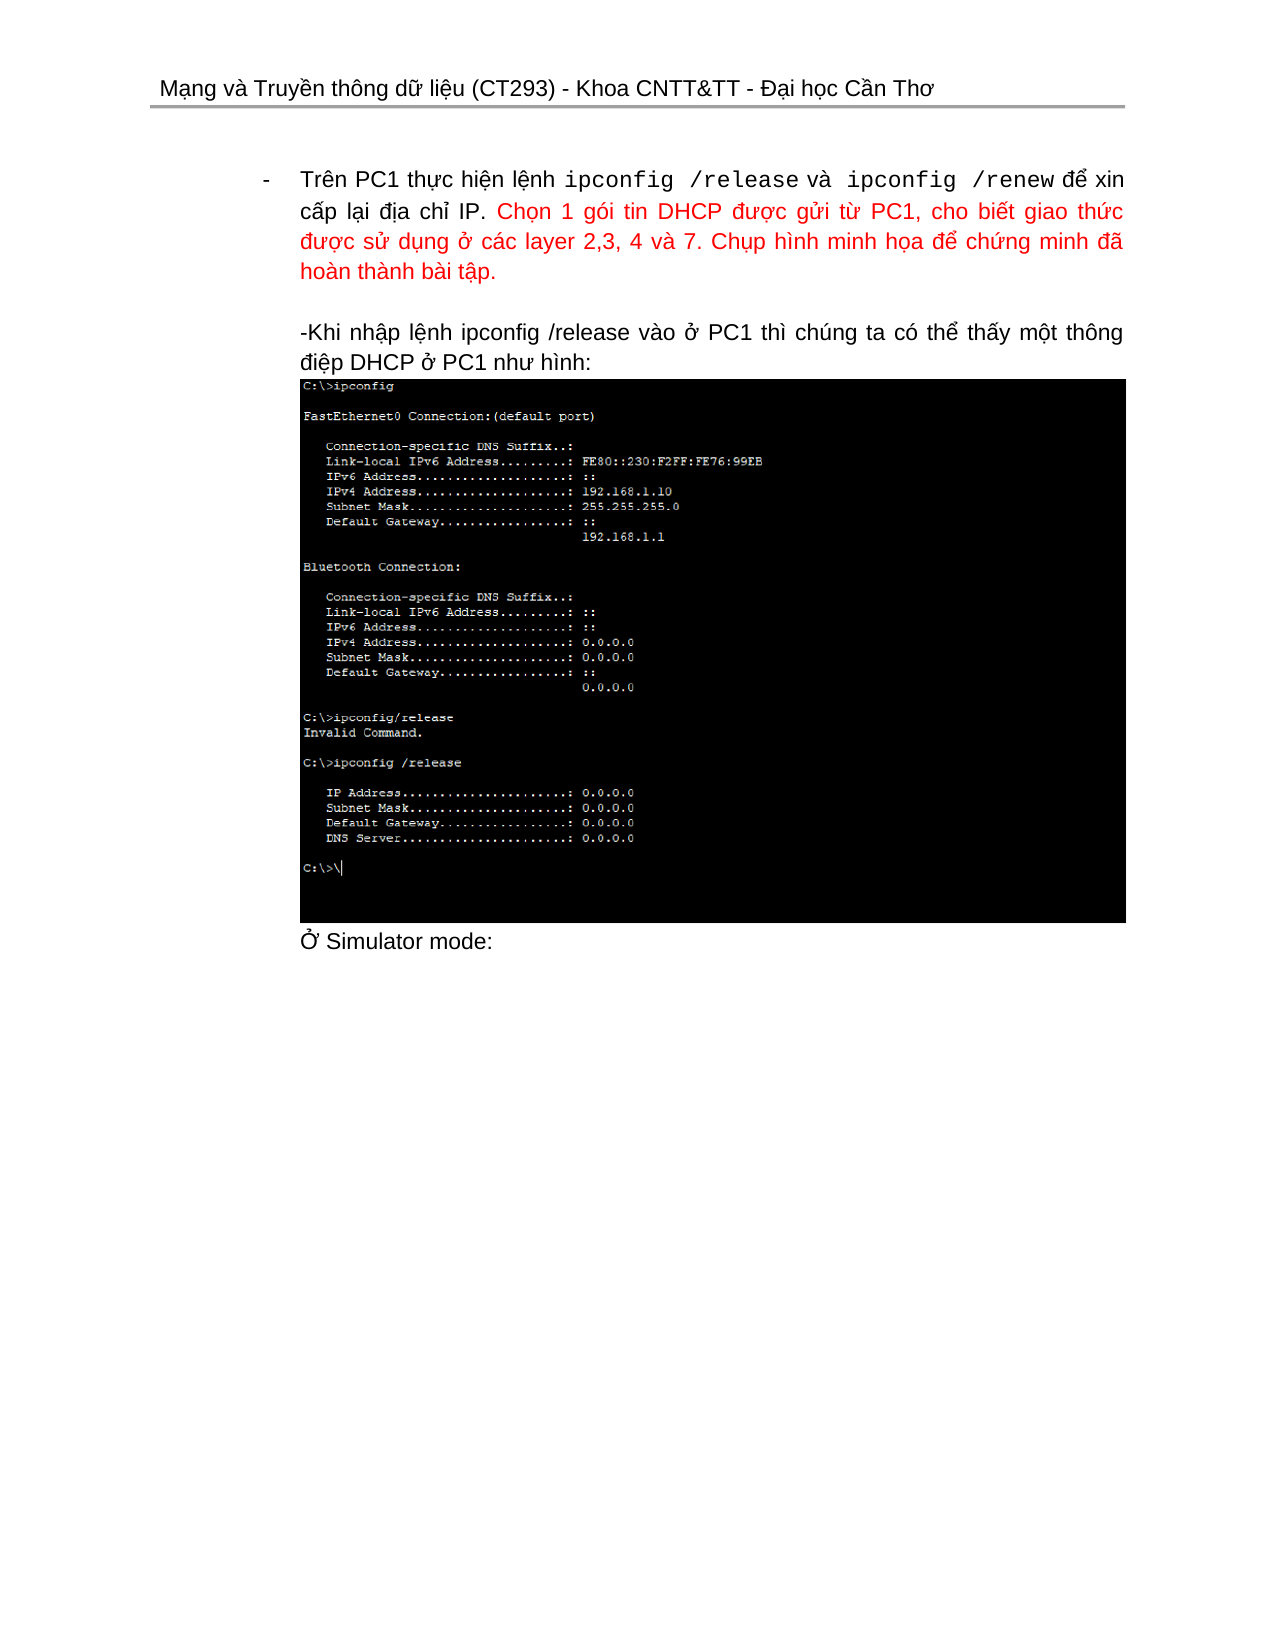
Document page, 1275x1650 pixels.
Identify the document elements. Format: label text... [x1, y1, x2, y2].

list Trên PC1 thực hiện lệnh ipconfig /release và ipconfig /renew để xin cấp lại địa chỉ IP. Chọn 1 gói tin DHCP được gửi từ PC1, cho biết giao thức được sử dụng ở các layer 2,3, 4 và 7. Chụp hình minh họa để chứng minh đã hoàn thành bài tập. [262, 166, 1125, 284]
picture [300, 379, 1127, 924]
text Ở Simulator mode: [300, 928, 1125, 954]
text -Khi nhập lệnh ipconfig /release vào ở PC1 thì chúng ta có thể thấy một thông điệp DHCP ở PC1 như hình: [300, 319, 1125, 375]
